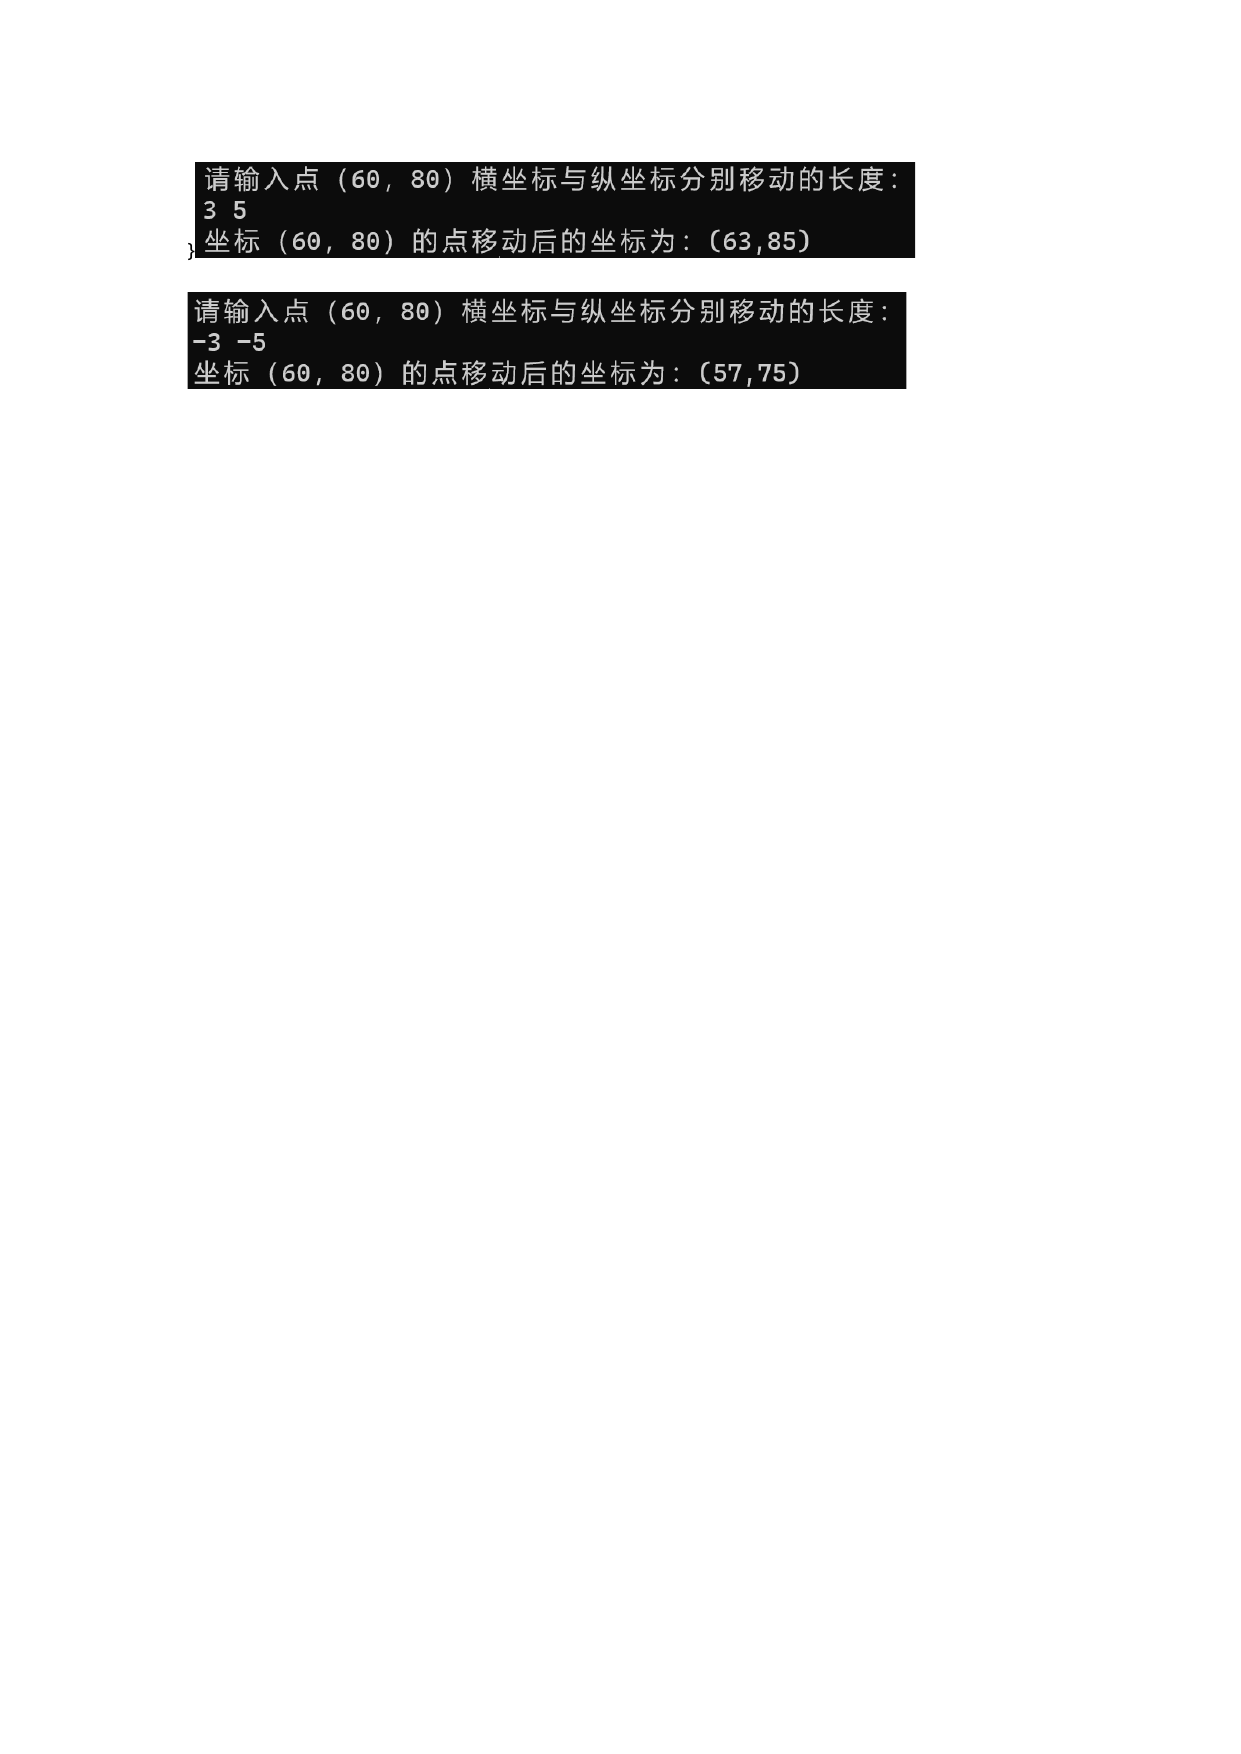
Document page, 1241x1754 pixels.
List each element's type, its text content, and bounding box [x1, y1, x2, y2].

picture [195, 162, 916, 258]
picture [187, 292, 907, 389]
